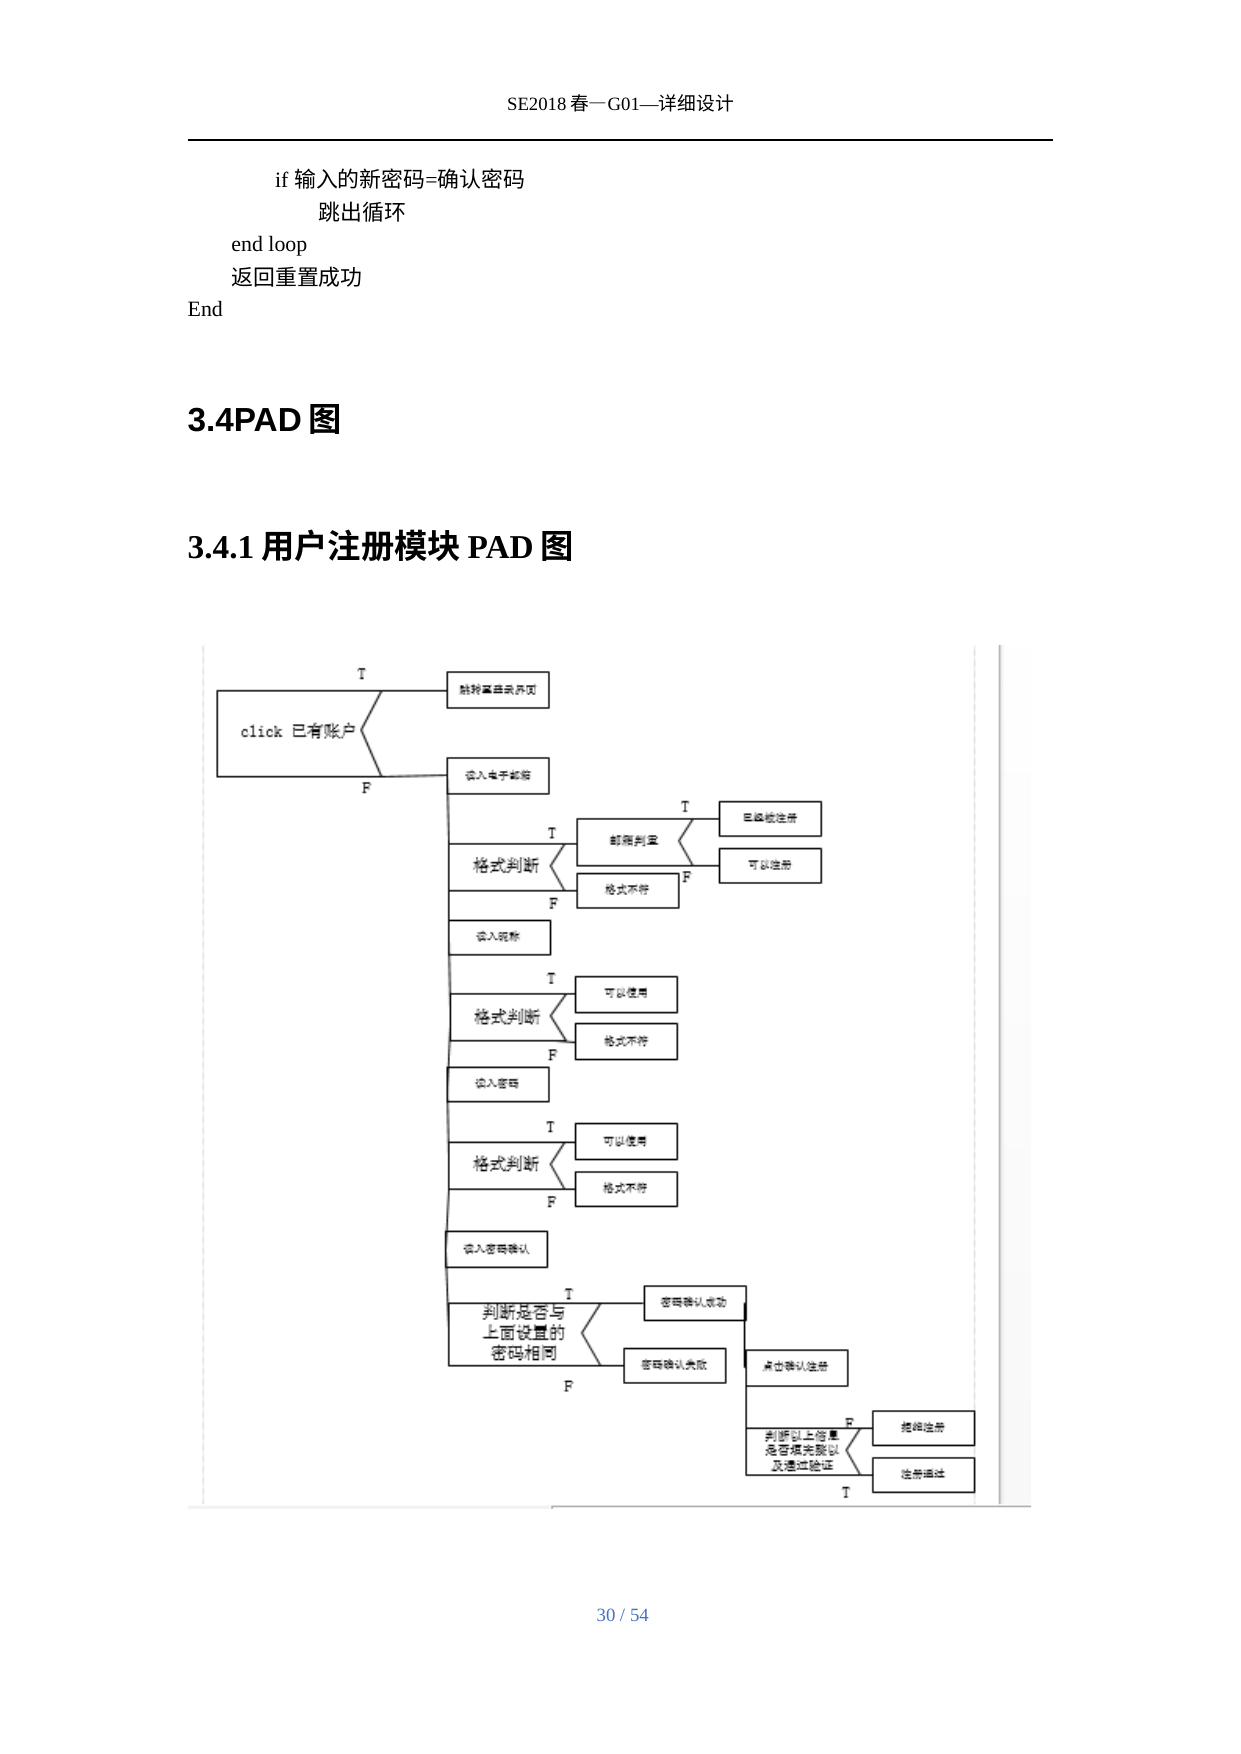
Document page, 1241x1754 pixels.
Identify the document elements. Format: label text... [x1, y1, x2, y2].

text End [187, 292, 1053, 324]
text end loop [187, 227, 1053, 259]
text if 输入的新密码=确认密码 [187, 162, 1053, 194]
text 跳出循环 [187, 194, 1053, 227]
text 返回重置成功 [187, 259, 1053, 292]
subtitle 3.4.1用户注册模块PAD图 [187, 511, 1053, 576]
subtitle 3.4PAD图 [187, 384, 1053, 449]
picture [187, 645, 1032, 1509]
